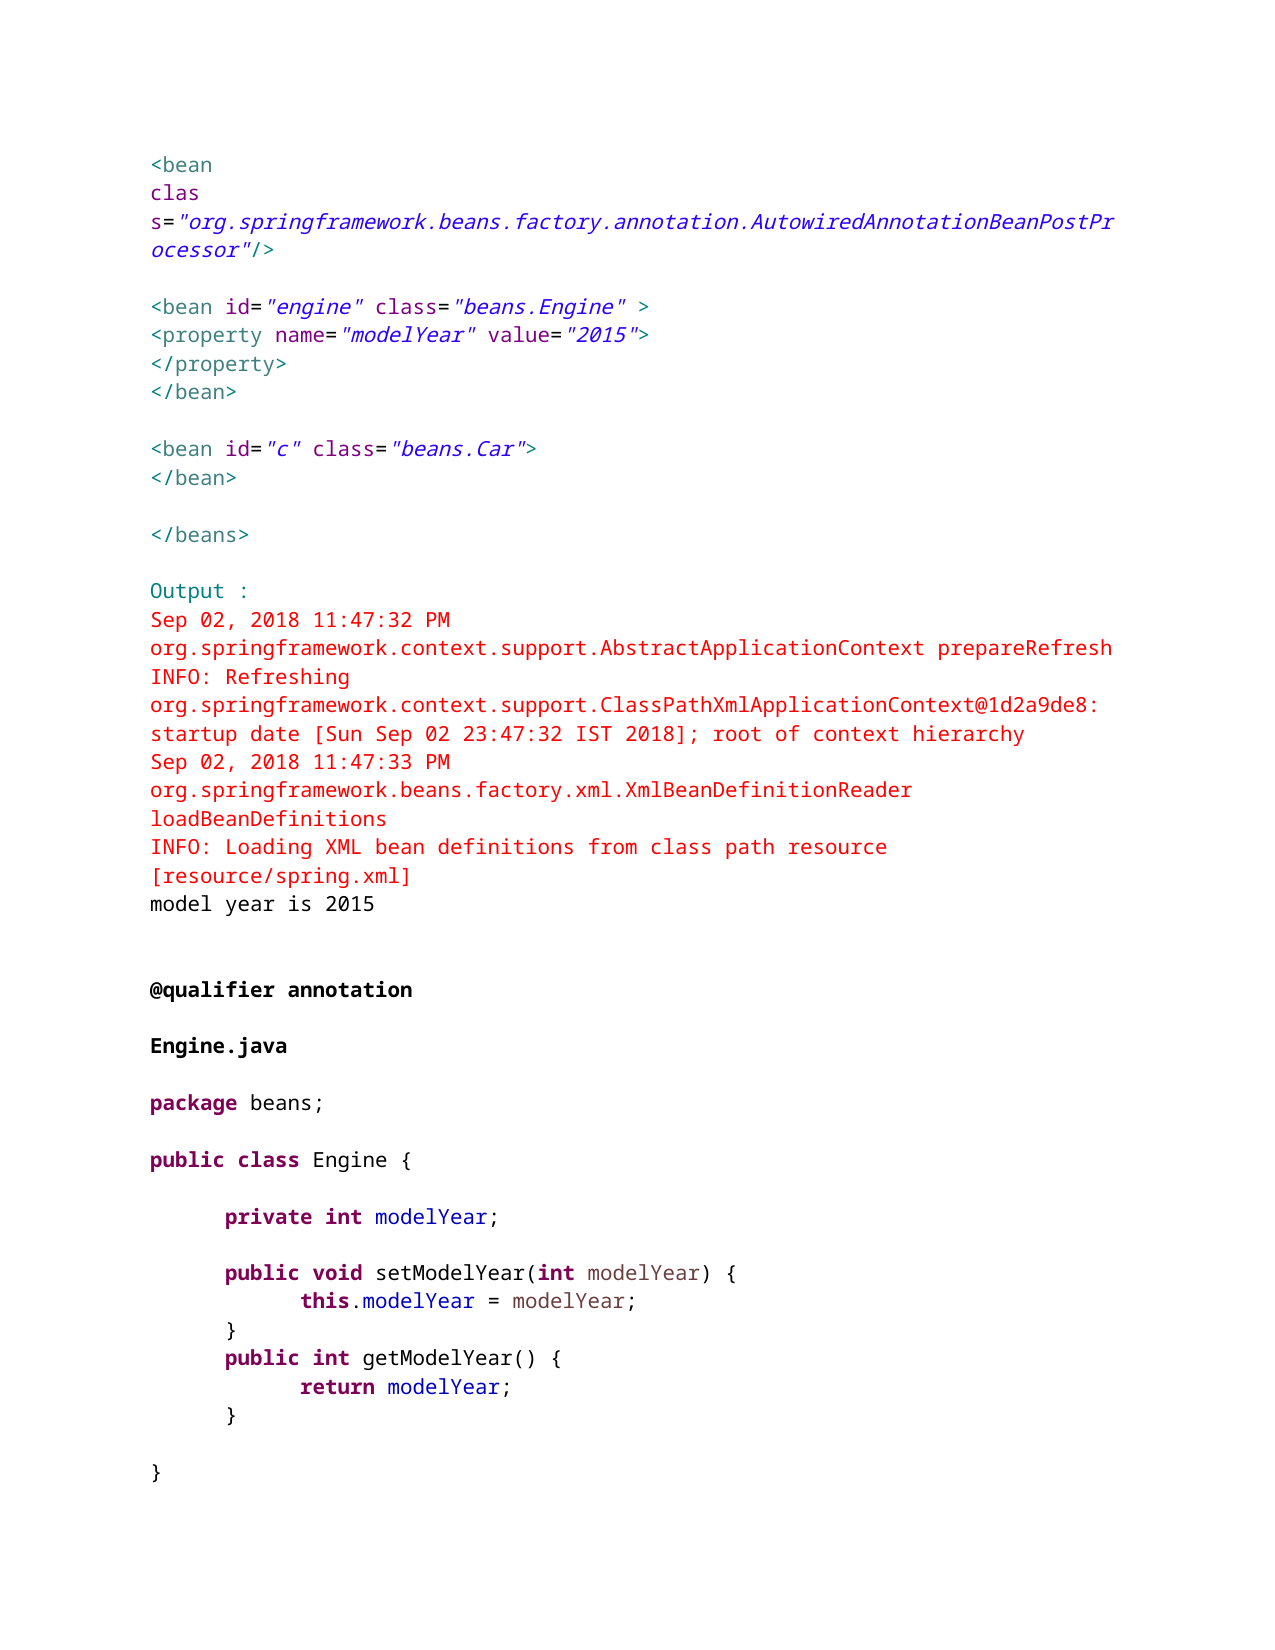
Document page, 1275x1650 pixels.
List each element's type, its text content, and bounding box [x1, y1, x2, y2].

text public int getModelYear() { [150, 1343, 1125, 1372]
text package beans; [150, 1088, 1125, 1117]
text return modelYear; [150, 1372, 1125, 1400]
text <property name="modelYear" value="2015"> [150, 321, 1125, 349]
text <bean class="org.springframework.beans.factory.annotation.AutowiredAnnotationBeanPostProcessor"/> [150, 150, 1125, 264]
text </bean> [150, 463, 1125, 491]
text Sep 02, 2018 11:47:32 PM org.springframework.context.support.AbstractApplicationContext prepareRefresh [150, 605, 1125, 662]
text this.modelYear = modelYear; [150, 1287, 1125, 1315]
text public class Engine { [150, 1145, 1125, 1174]
text <bean id="engine" class="beans.Engine" > [150, 292, 1125, 321]
text Output : [150, 577, 1125, 605]
text </property> [150, 349, 1125, 377]
text } [150, 1315, 1125, 1343]
text private int modelYear; [150, 1202, 1125, 1230]
text Engine.java [150, 1032, 1125, 1060]
text </beans> [150, 520, 1125, 548]
text </bean> [150, 377, 1125, 406]
text } [150, 1400, 1125, 1429]
text Sep 02, 2018 11:47:33 PM org.springframework.beans.factory.xml.XmlBeanDefinitionReader loadBeanDefinitions [150, 747, 1125, 832]
text } [150, 1457, 1125, 1486]
text INFO: Loading XML bean definitions from class path resource [resource/spring.xml] [150, 832, 1125, 889]
text <bean id="c" class="beans.Car"> [150, 434, 1125, 463]
text public void setModelYear(int modelYear) { [150, 1258, 1125, 1287]
text model year is 2015 [150, 889, 1125, 918]
text @qualifier annotation [150, 975, 1125, 1003]
text INFO: Refreshing org.springframework.context.support.ClassPathXmlApplicationContext@1d2a9de8: startup date [Sun Sep 02 23:47:32 IST 2018]; root of context hierarchy [150, 662, 1125, 747]
